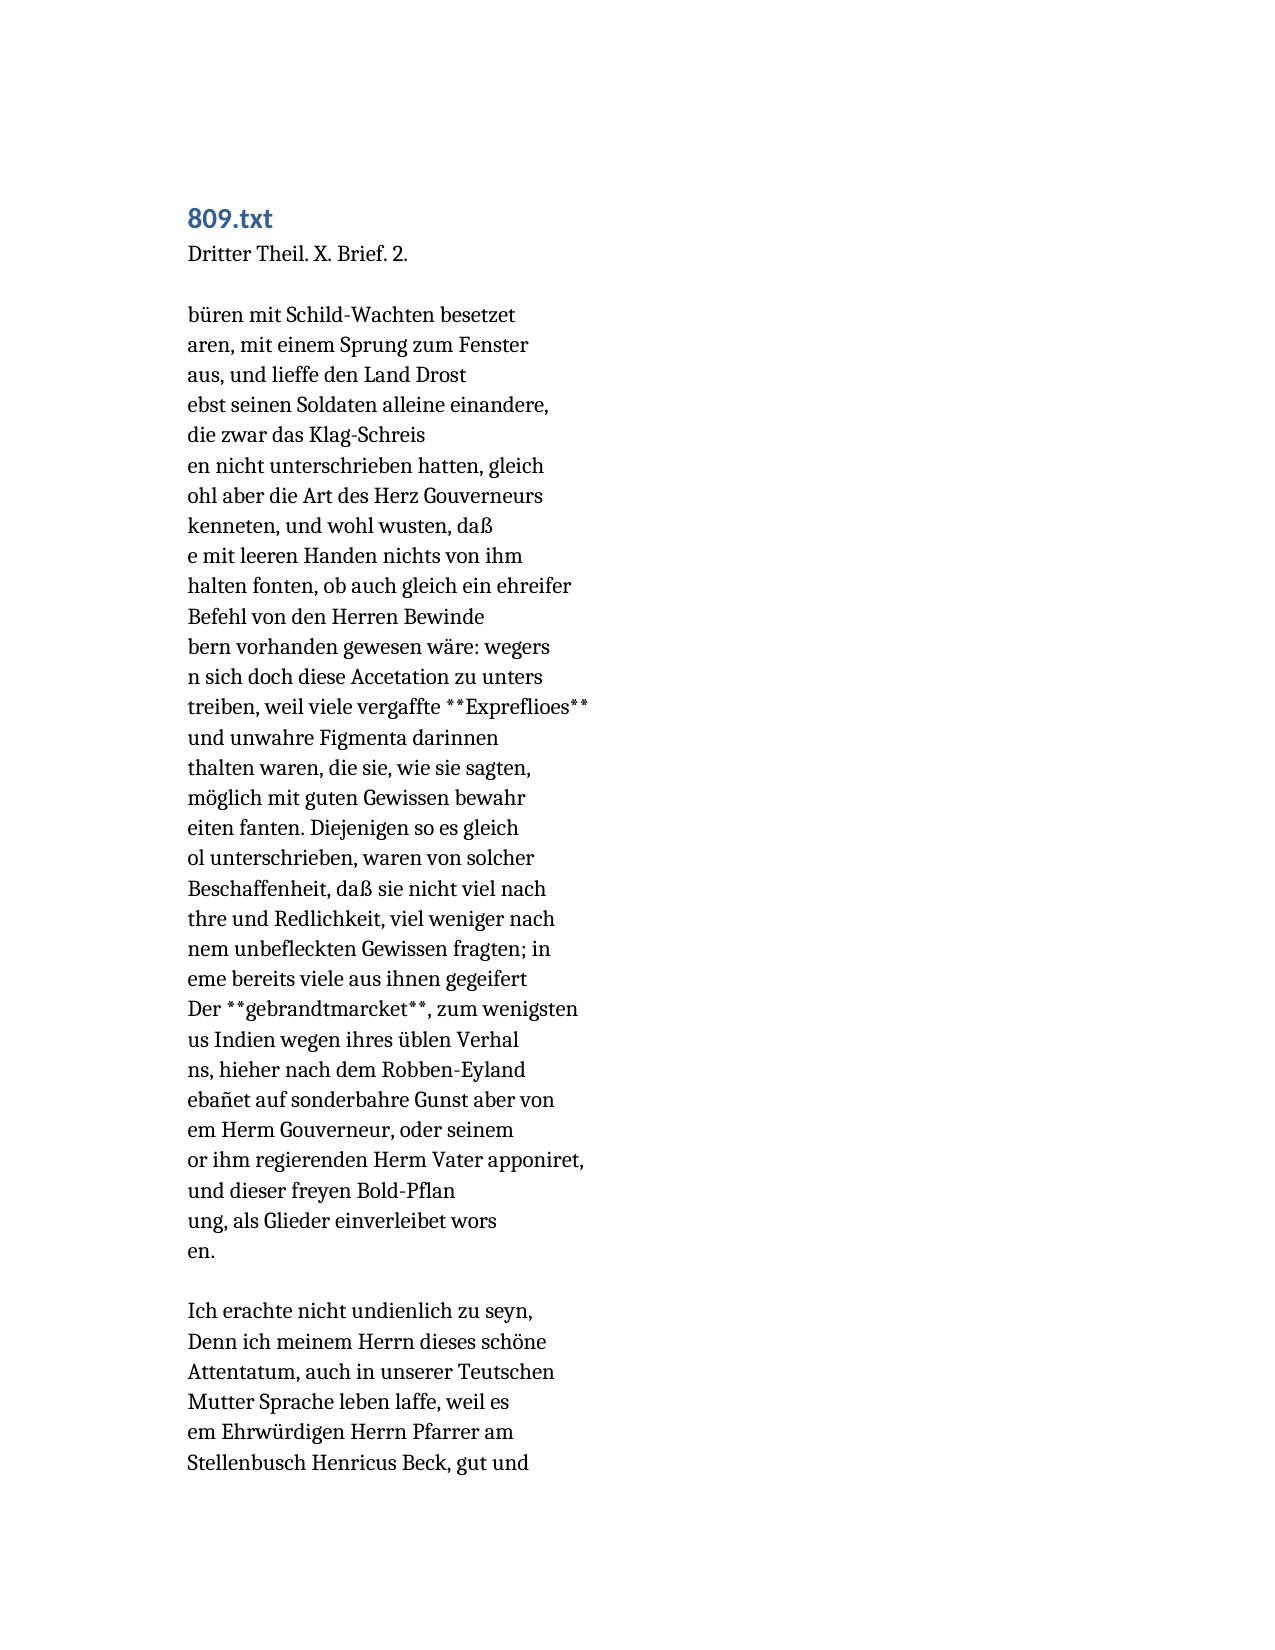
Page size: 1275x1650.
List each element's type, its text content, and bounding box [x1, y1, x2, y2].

subtitle 809.txt [187, 200, 1087, 236]
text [187, 241, 1087, 1476]
